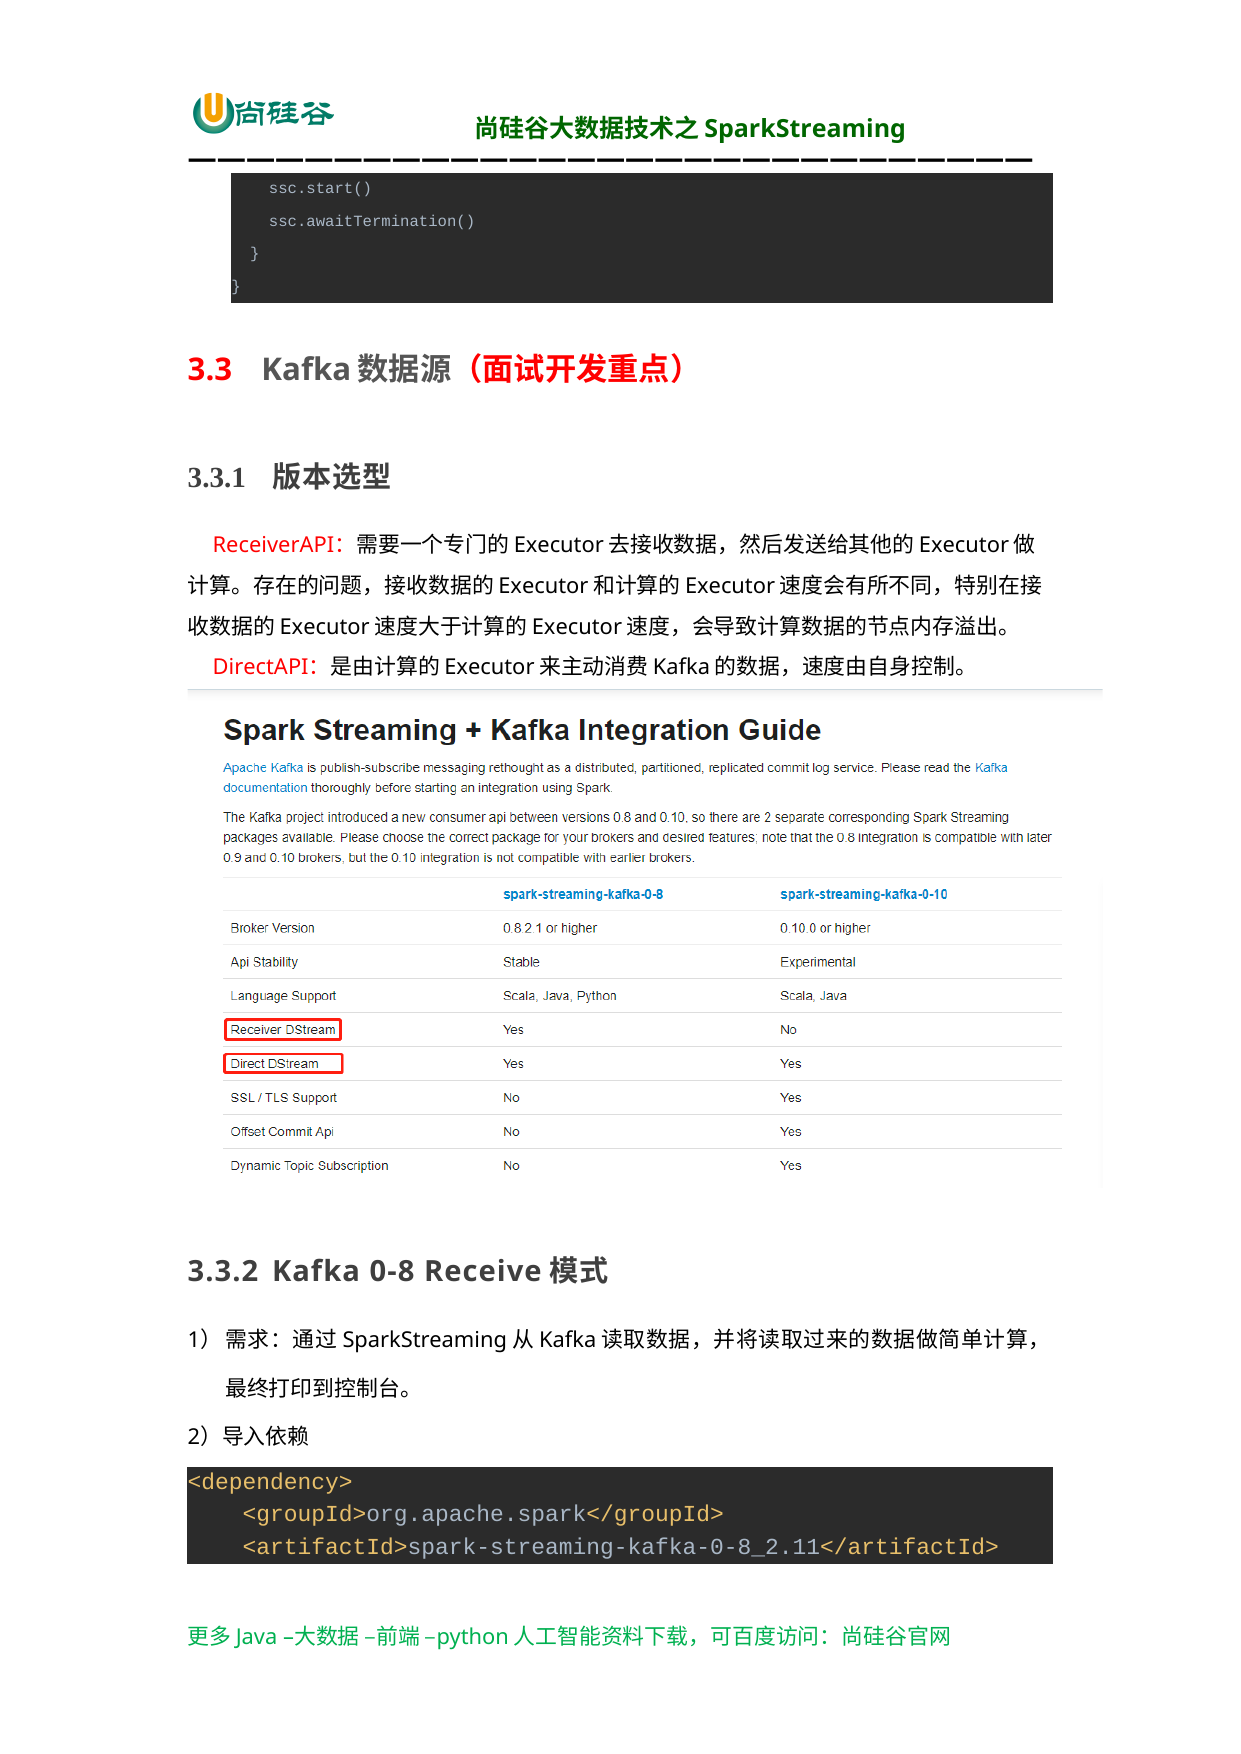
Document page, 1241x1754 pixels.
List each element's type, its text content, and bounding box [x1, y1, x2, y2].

picture [187, 88, 338, 138]
picture [187, 689, 1103, 1188]
text DirectAPI：是由计算的Executor来主动消费Kafka的数据，速度由自身控制。 [187, 649, 1053, 681]
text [187, 1467, 1053, 1564]
subtitle Kafka 0-8 Receive模式 [187, 1237, 1053, 1302]
text ReceiverAPI：需要一个专门的Executor去接收数据，然后发送给其他的Executor做计算。存在的问题，接收数据的Executor和计算的Executor速度会有所不同，特别在接收数据的Executor速度大于计算的Executor速度，会导致计算数据的节点内存溢出。 [187, 527, 1053, 641]
subtitle Kafka数据源（面试开发重点） [187, 334, 1053, 399]
list 需求：通过SparkStreaming从Kafka读取数据，并将读取过来的数据做简单计算，最终打印到控制台。 [187, 1322, 1053, 1403]
text 2）导入依赖 [187, 1419, 1053, 1451]
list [231, 173, 1053, 303]
subtitle 版本选型 [187, 442, 1053, 507]
